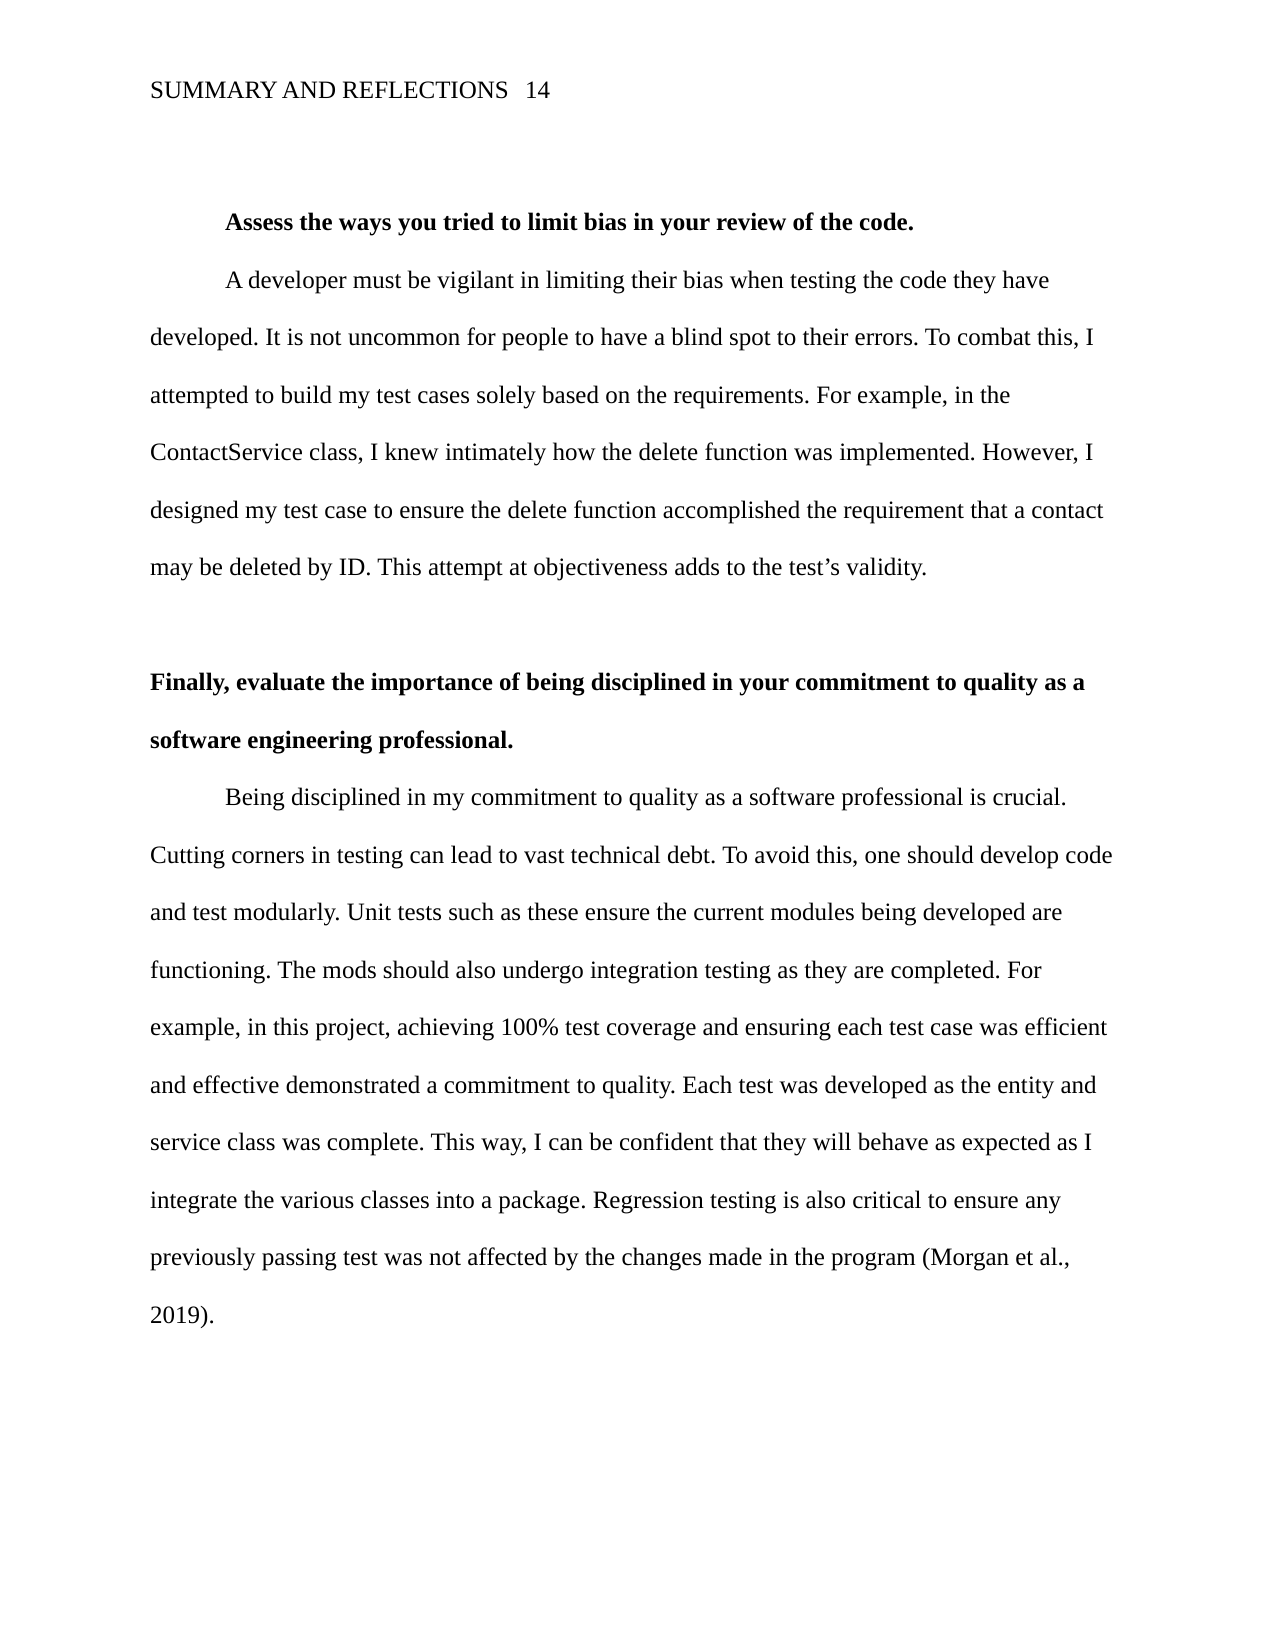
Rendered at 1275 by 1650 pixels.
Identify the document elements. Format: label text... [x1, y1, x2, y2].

subtitle Assess the ways you tried to limit bias in your review of the code. [150, 207, 1125, 236]
text A developer must be vigilant in limiting their bias when testing the code they have developed. It is not uncommon for people to have a blind spot to their errors. To combat this, I attempted to build my test cases solely based on the requirements. For example, in the ContactService class, I knew intimately how the delete function was implemented. However, I designed my test case to ensure the delete function accomplished the requirement that a contact may be deleted by ID. This attempt at objectiveness adds to the test’s validity. [150, 265, 1125, 581]
subtitle Finally, evaluate the importance of being disciplined in your commitment to quality as a software engineering professional. [150, 610, 1125, 754]
text Being disciplined in my commitment to quality as a software professional is crucial. Cutting corners in testing can lead to vast technical debt. To avoid this, one should develop code and test modularly. Unit tests such as these ensure the current modules being developed are functioning. The mods should also undergo integration testing as they are completed. For example, in this project, achieving 100% test coverage and ensuring each test case was efficient and effective demonstrated a commitment to quality. Each test was developed as the entity and service class was complete. This way, I can be confident that they will behave as expected as I integrate the various classes into a package. Regression testing is also critical to ensure any previously passing test was not affected by the changes made in the program (Morgan et al., 2019). [150, 782, 1125, 1329]
